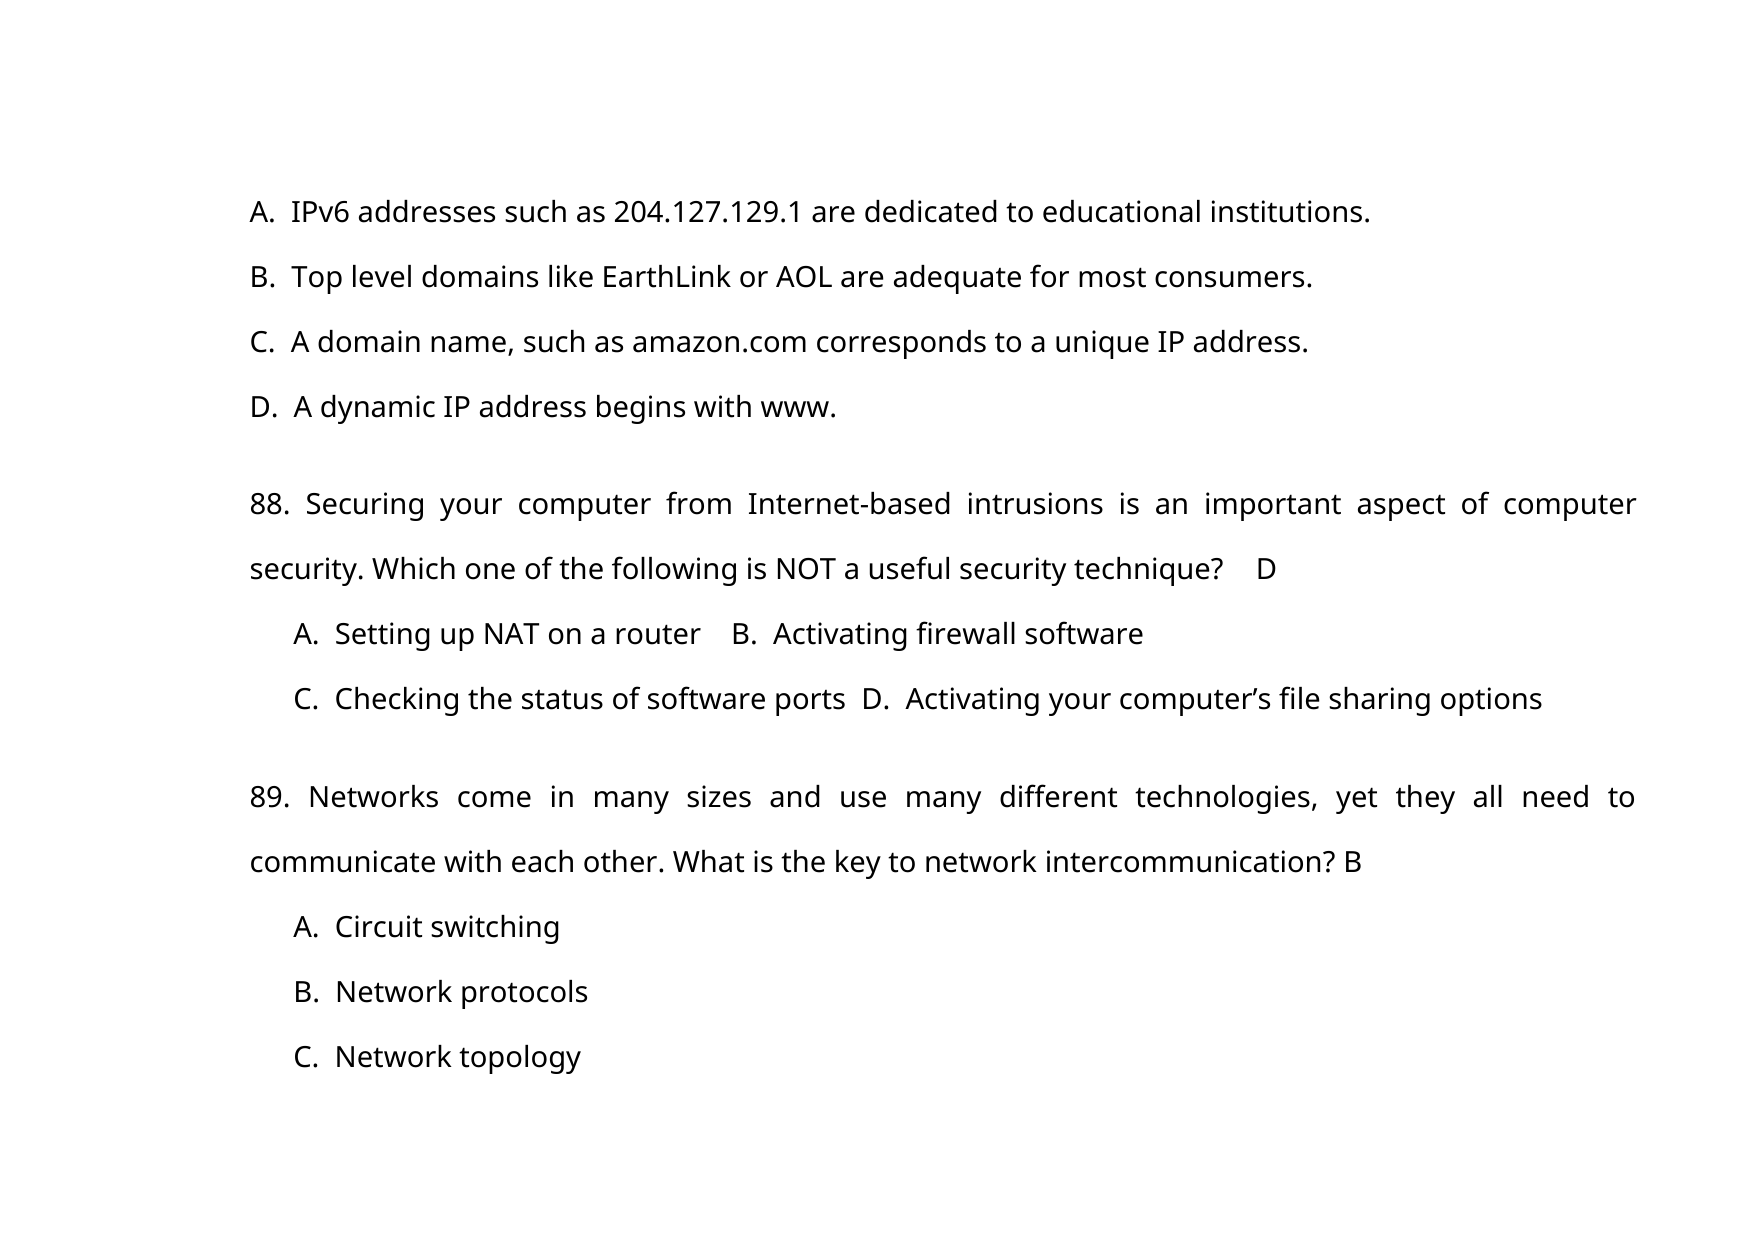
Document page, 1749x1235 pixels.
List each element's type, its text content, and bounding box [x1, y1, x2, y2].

text B. Top level domains like EarthLink or AOL are adequate for most consumers. [249, 243, 1638, 308]
text 88. Securing your computer from Internet-based intrusions is an important aspect of computer security. Which one of the following is NOT a useful security technique? D [249, 471, 1638, 601]
text A. IPv6 addresses such as 204.127.129.1 are dedicated to educational institutions. [249, 178, 1638, 243]
text D. A dynamic IP address begins with www. [249, 373, 1638, 438]
text C. A domain name, such as amazon.com corresponds to a unique IP address. [249, 308, 1638, 373]
text 89. Networks come in many sizes and use many different technologies, yet they all need to communicate with each other. What is the key to network intercommunication? B [249, 763, 1638, 893]
text C. Network topology [249, 1023, 1638, 1088]
text A. Setting up NAT on a router B. Activating firewall software [249, 601, 1638, 666]
text B. Network protocols [249, 958, 1638, 1023]
text A. Circuit switching [249, 893, 1638, 958]
text C. Checking the status of software ports D. Activating your computer’s file sharing options [249, 666, 1638, 731]
